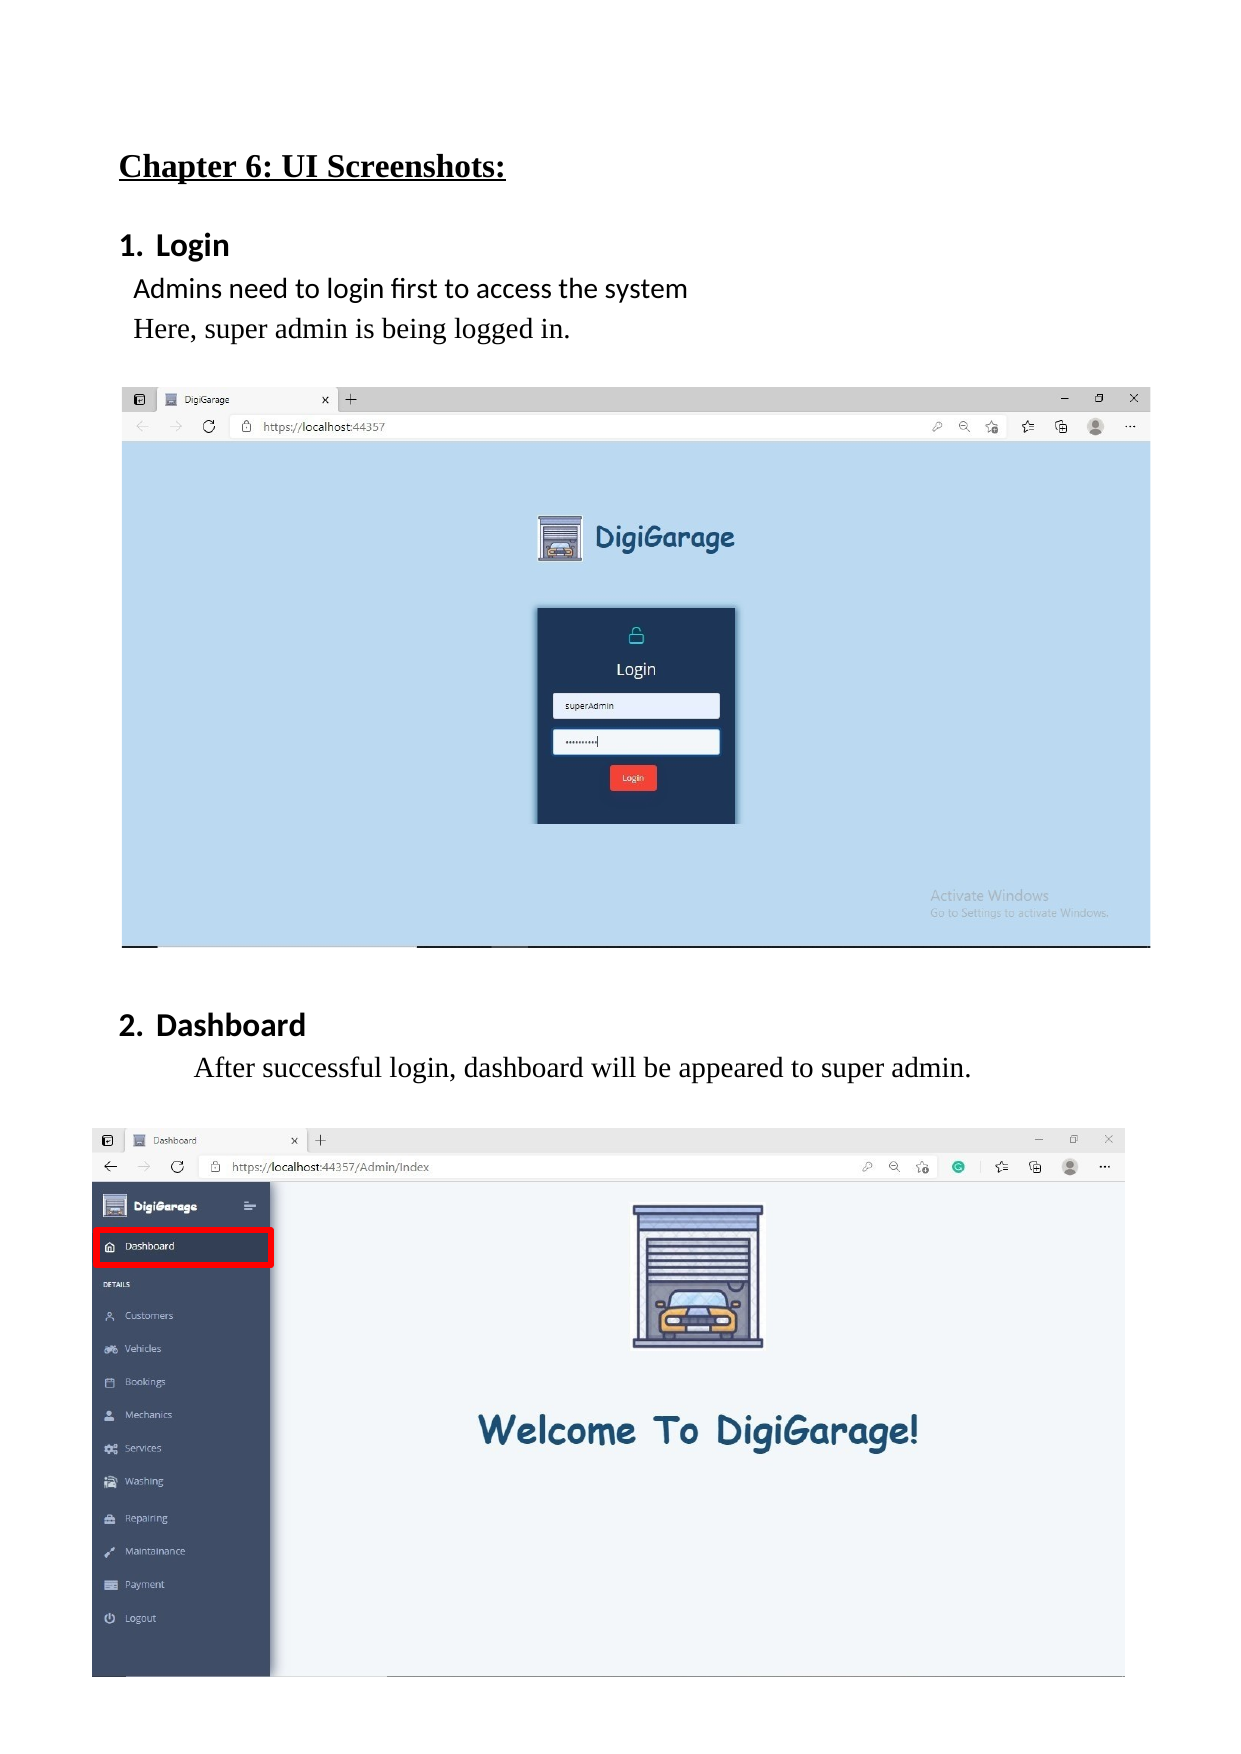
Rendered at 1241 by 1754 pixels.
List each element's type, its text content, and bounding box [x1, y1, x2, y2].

subtitle Dashboard [118, 1004, 1196, 1045]
text Admins need to login first to access the system [133, 271, 1196, 306]
text Chapter 6: UI Screenshots: [118, 146, 1196, 185]
list Login [118, 224, 1196, 264]
picture [92, 1128, 1125, 1677]
text Here, super admin is being logged in. [133, 311, 1196, 345]
picture [121, 387, 1151, 948]
text After successful login, dashboard will be appeared to super admin. [193, 1050, 1196, 1084]
